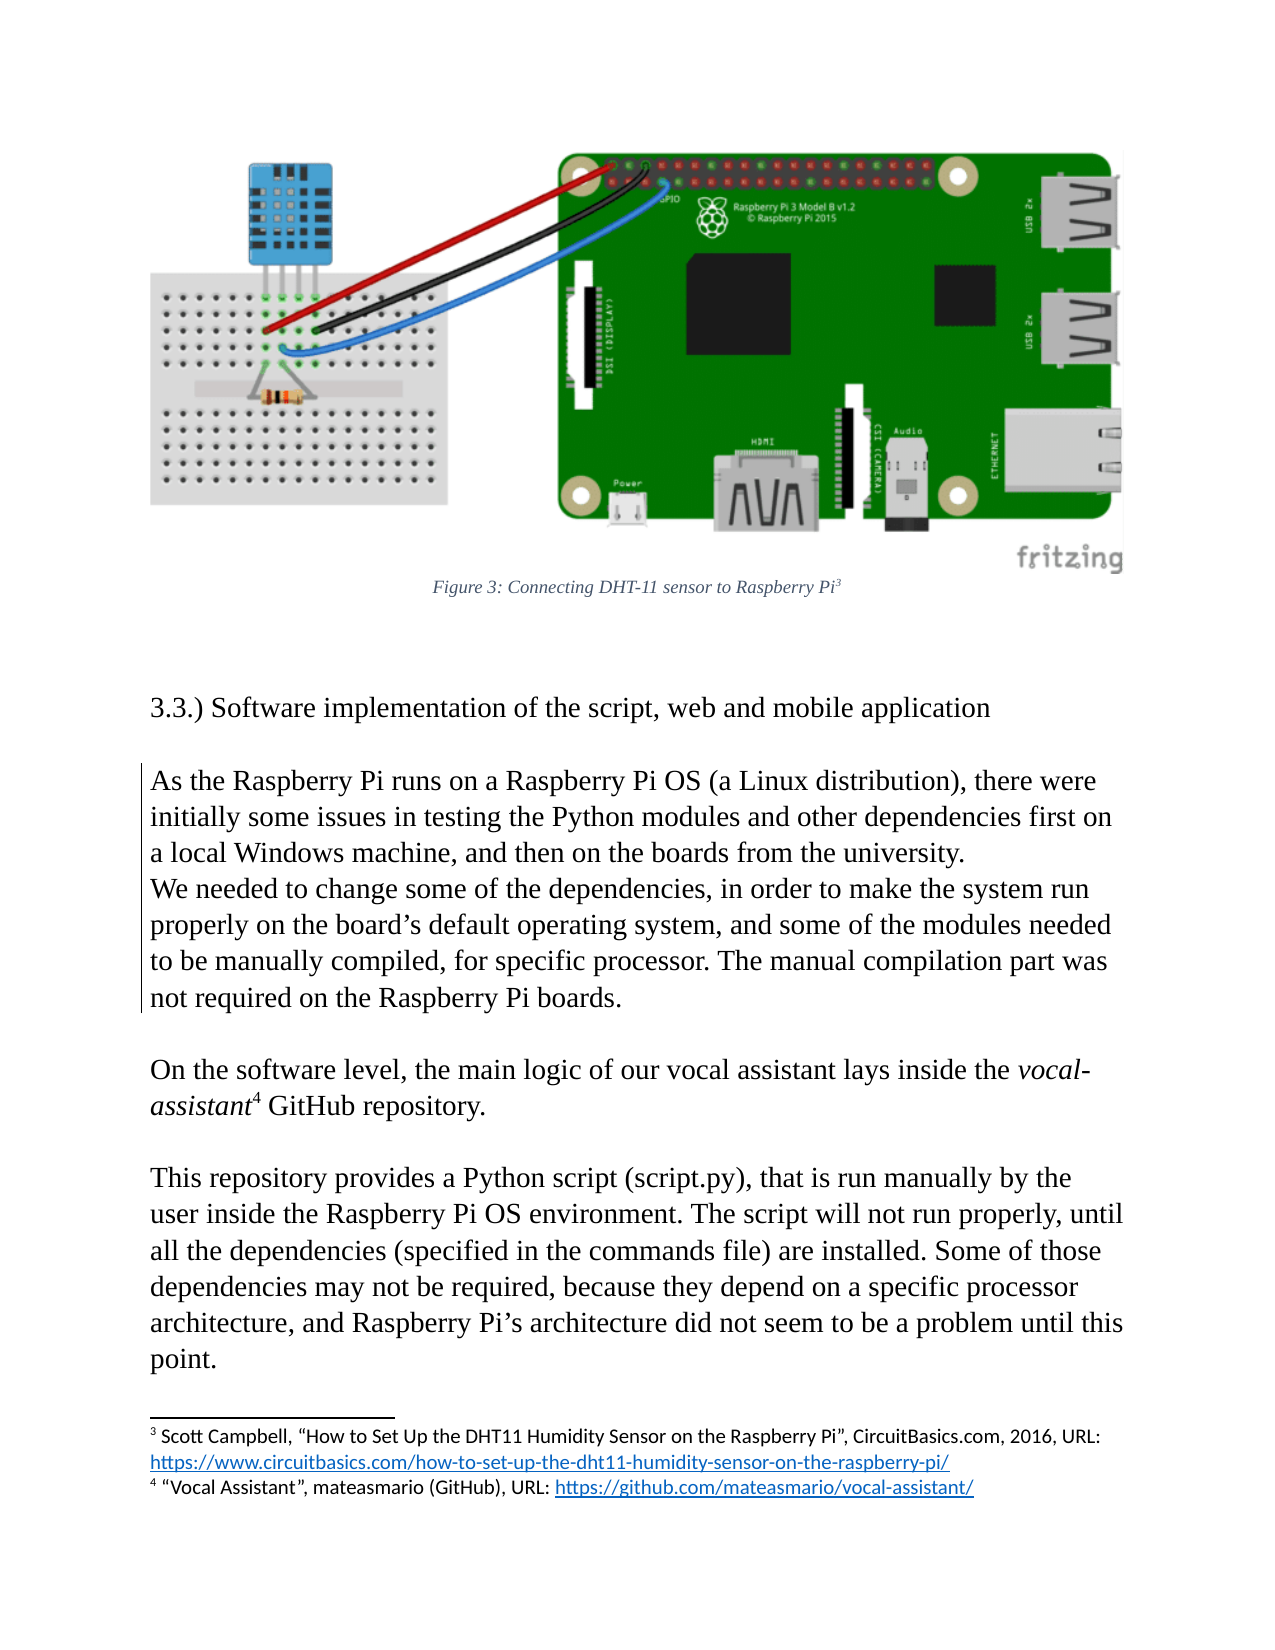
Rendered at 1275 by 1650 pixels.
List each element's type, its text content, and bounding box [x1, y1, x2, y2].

text 3.3.) Software implementation of the script, web and mobile application [150, 691, 1125, 724]
picture [150, 150, 1125, 574]
text This repository provides a Python script (script.py), that is run manually by the user inside the Raspberry Pi OS environment. The script will not run properly, until all the dependencies (specified in the commands file) are installed. Some of those dependencies may not be required, because they depend on a specific processor architecture, and Raspberry Pi’s architecture did not seem to be a problem until this point. [150, 1160, 1125, 1375]
text As the Raspberry Pi runs on a Raspberry Pi OS (a Linux distribution), there were initially some issues in testing the Python modules and other dependencies first on a local Windows machine, and then on the boards from the university. [142, 763, 1125, 869]
text We needed to change some of the dependencies, in order to make the system run properly on the board’s default operating system, and some of the modules needed to be manually compiled, for specific processor. The manual compilation part was not required on the Raspberry Pi boards. [142, 871, 1125, 1013]
text Figure 3: Connecting DHT-11 sensor to Raspberry Pi [150, 576, 1125, 597]
text On the software level, the main logic of our vocal assistant lays inside the vocal-assistant GitHub repository. [150, 1052, 1125, 1122]
